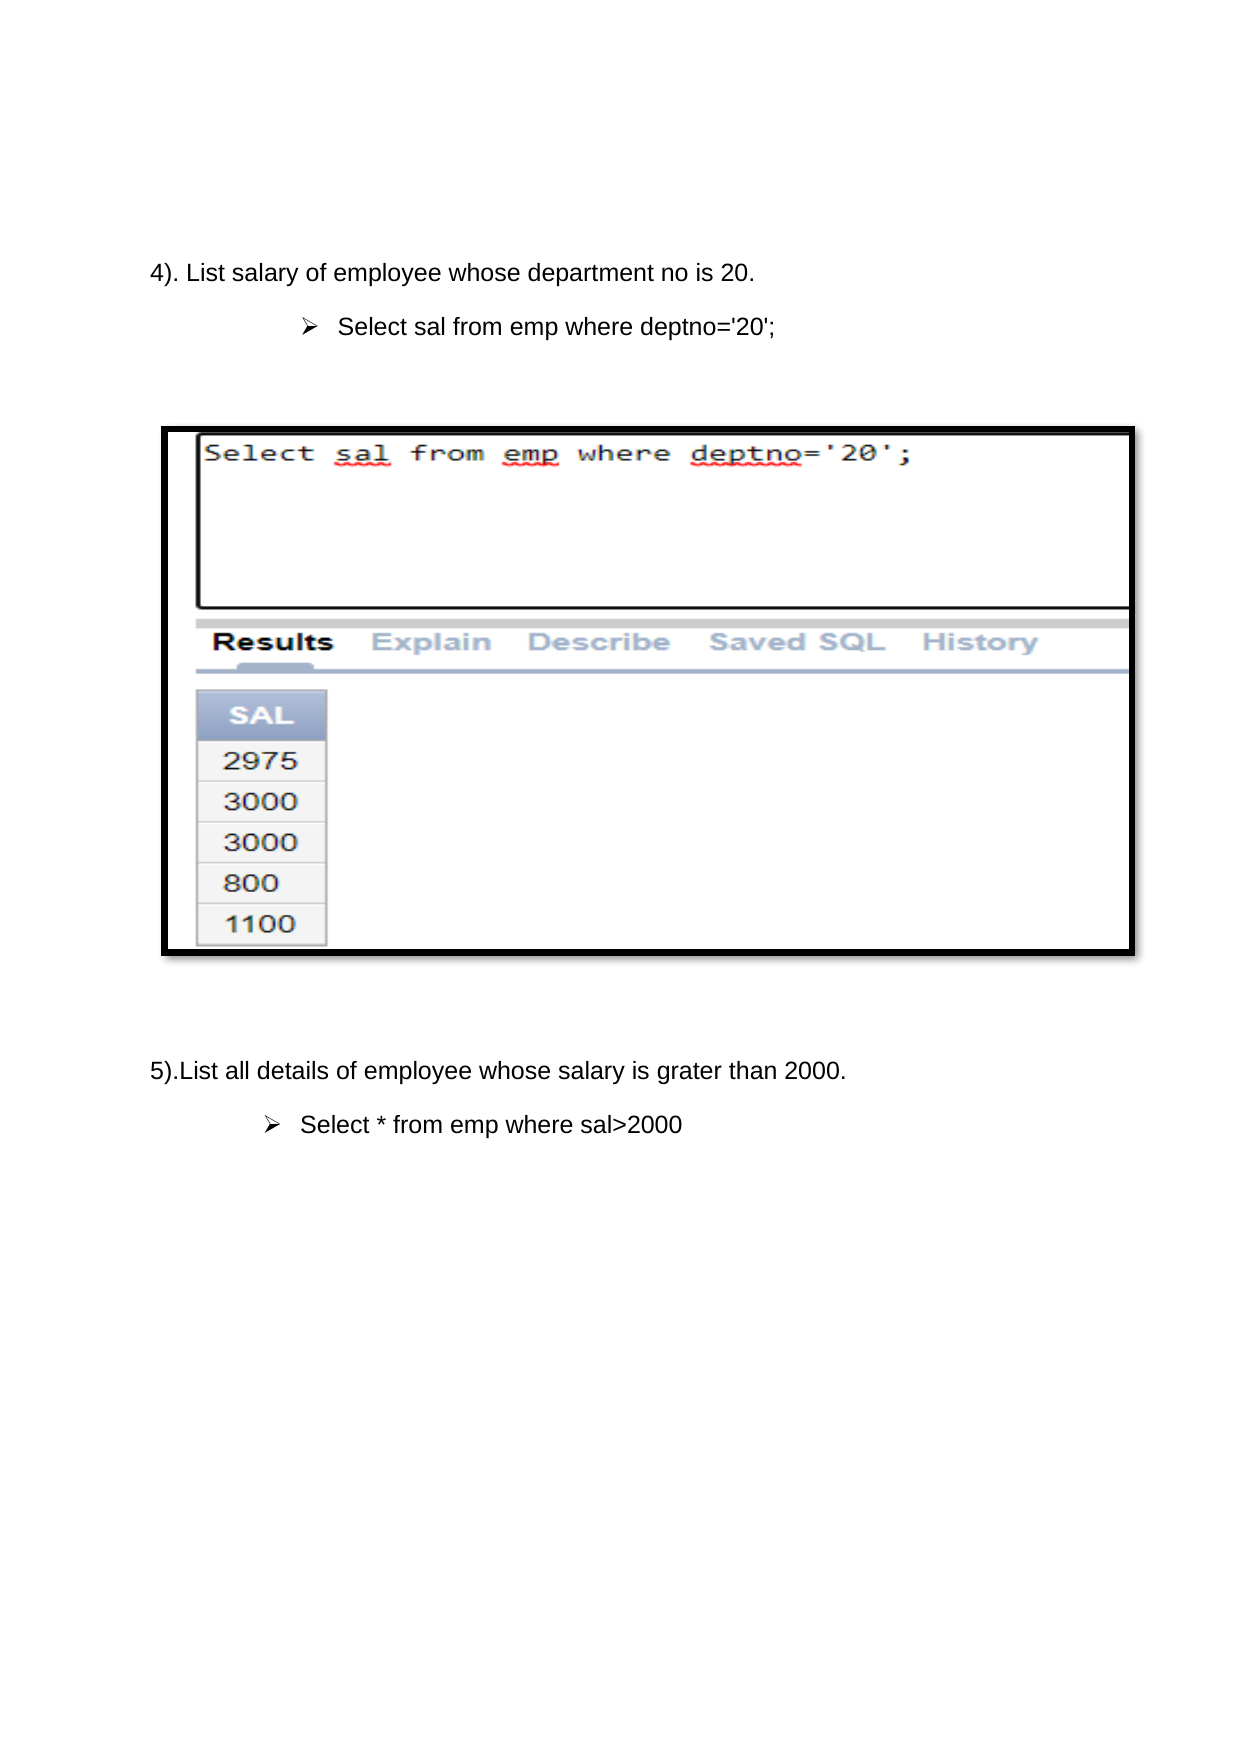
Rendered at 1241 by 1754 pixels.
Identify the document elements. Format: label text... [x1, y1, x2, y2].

text 5).List all details of employee whose salary is grater than 2000. [150, 1056, 1090, 1084]
list Select sal from emp where deptno='20'; [300, 312, 1090, 340]
picture [168, 432, 1129, 949]
list Select * from emp where sal>2000 [262, 1110, 1090, 1138]
text 4). List salary of employee whose department no is 20. [150, 258, 1090, 286]
